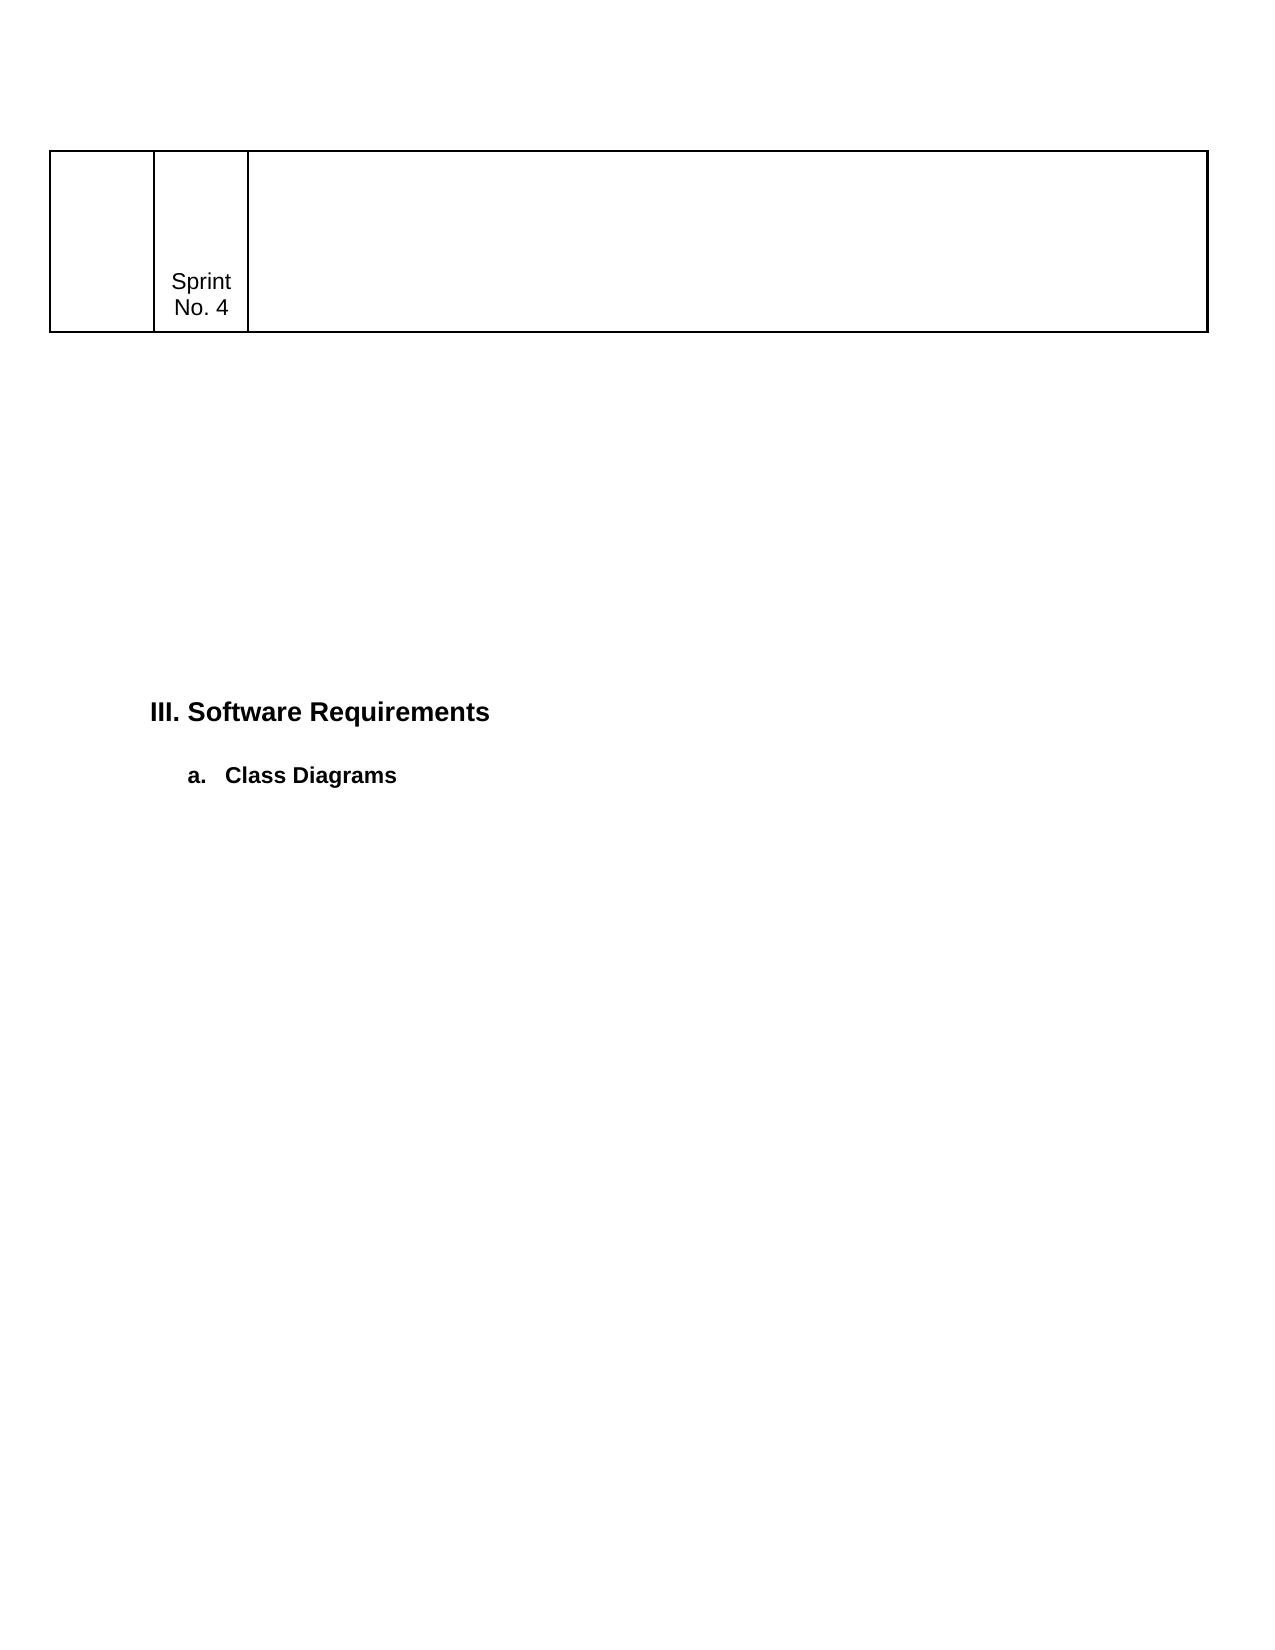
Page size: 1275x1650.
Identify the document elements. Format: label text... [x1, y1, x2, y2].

text III. Software Requirements [150, 696, 1125, 727]
list Class Diagrams [187, 762, 1125, 788]
table_cell [249, 152, 1206, 331]
table_cell Sprint No. 4 [155, 152, 247, 331]
